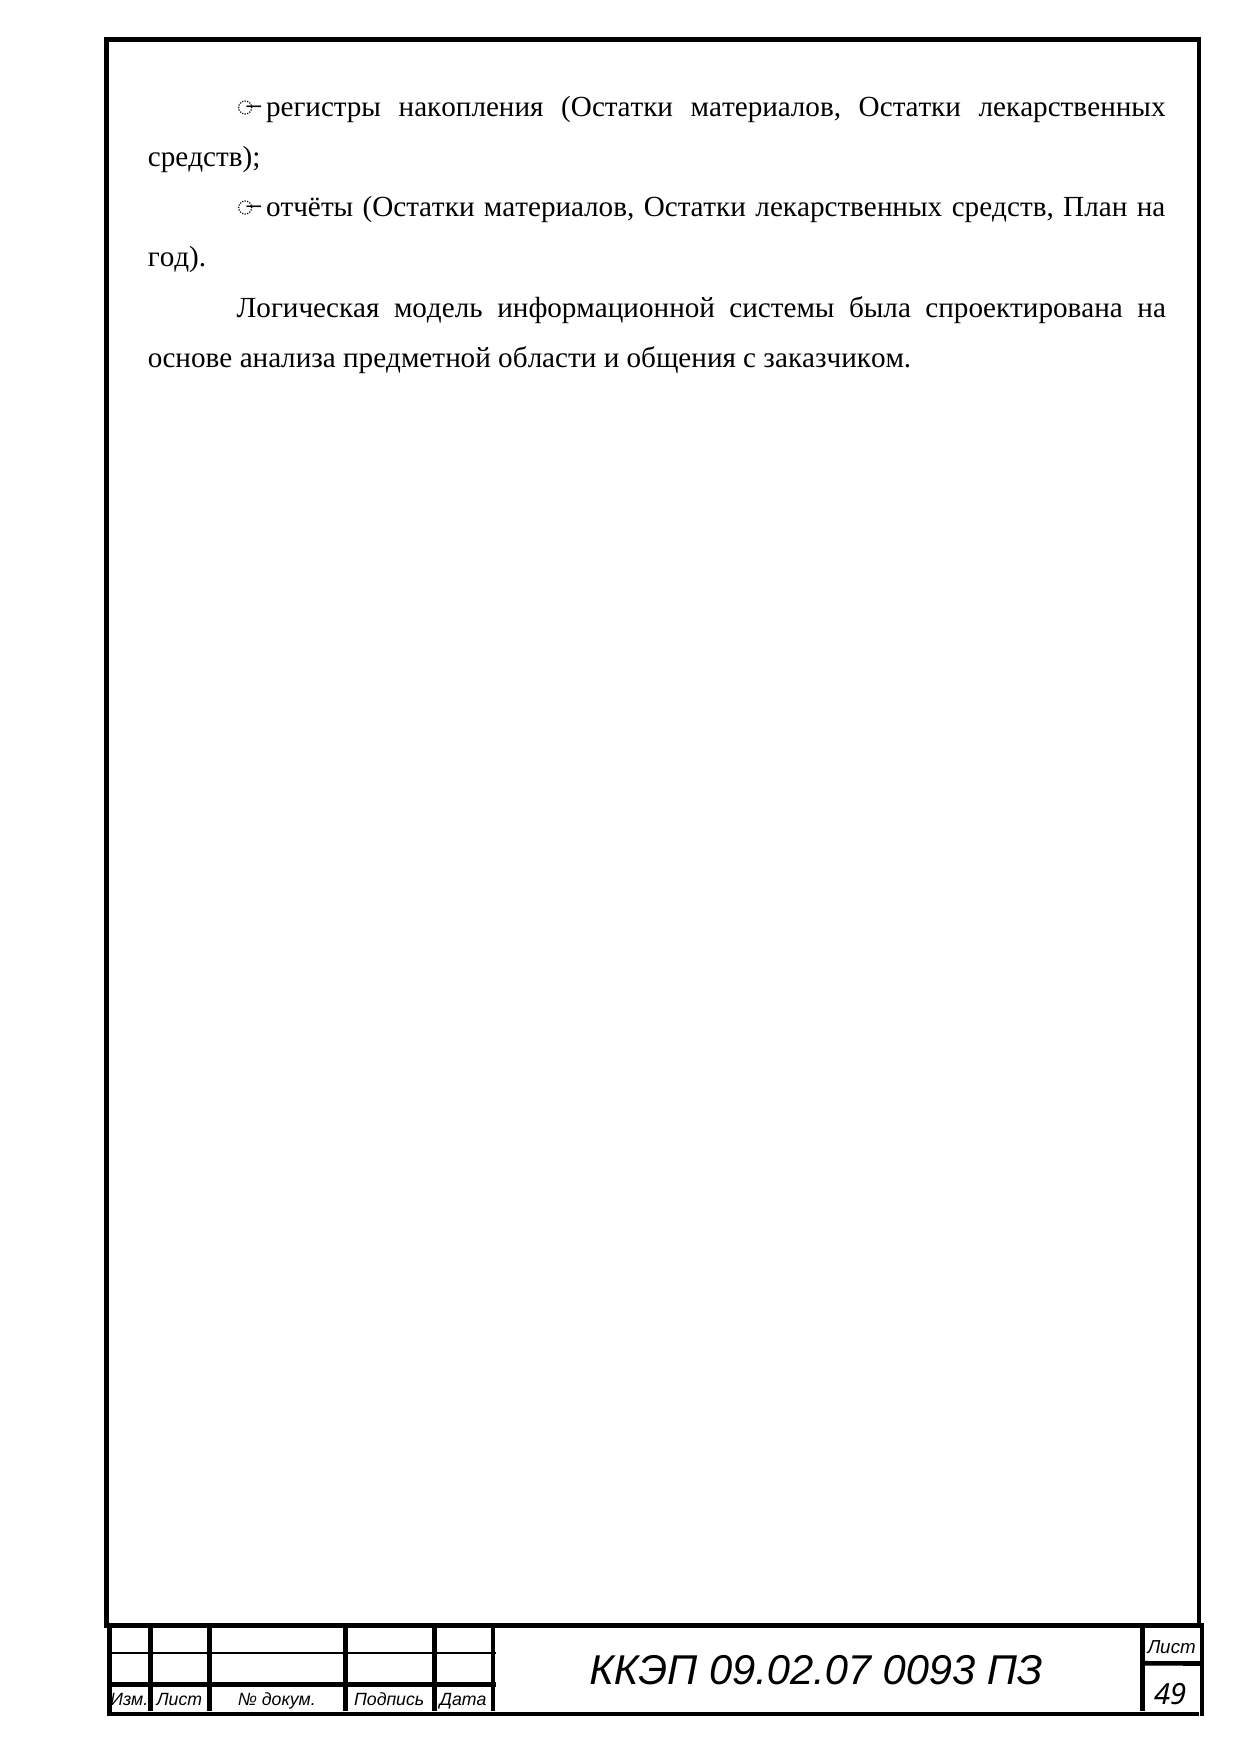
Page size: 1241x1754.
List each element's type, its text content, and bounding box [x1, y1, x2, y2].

list отчёты (Остатки материалов, Остатки лекарственных средств, План на год). [148, 189, 1166, 273]
list регистры накопления (Остатки материалов, Остатки лекарственных средств); [148, 89, 1166, 172]
text Логическая модель информационной системы была спроектирована на основе анализа предметной области и общения с заказчиком. [148, 290, 1166, 374]
